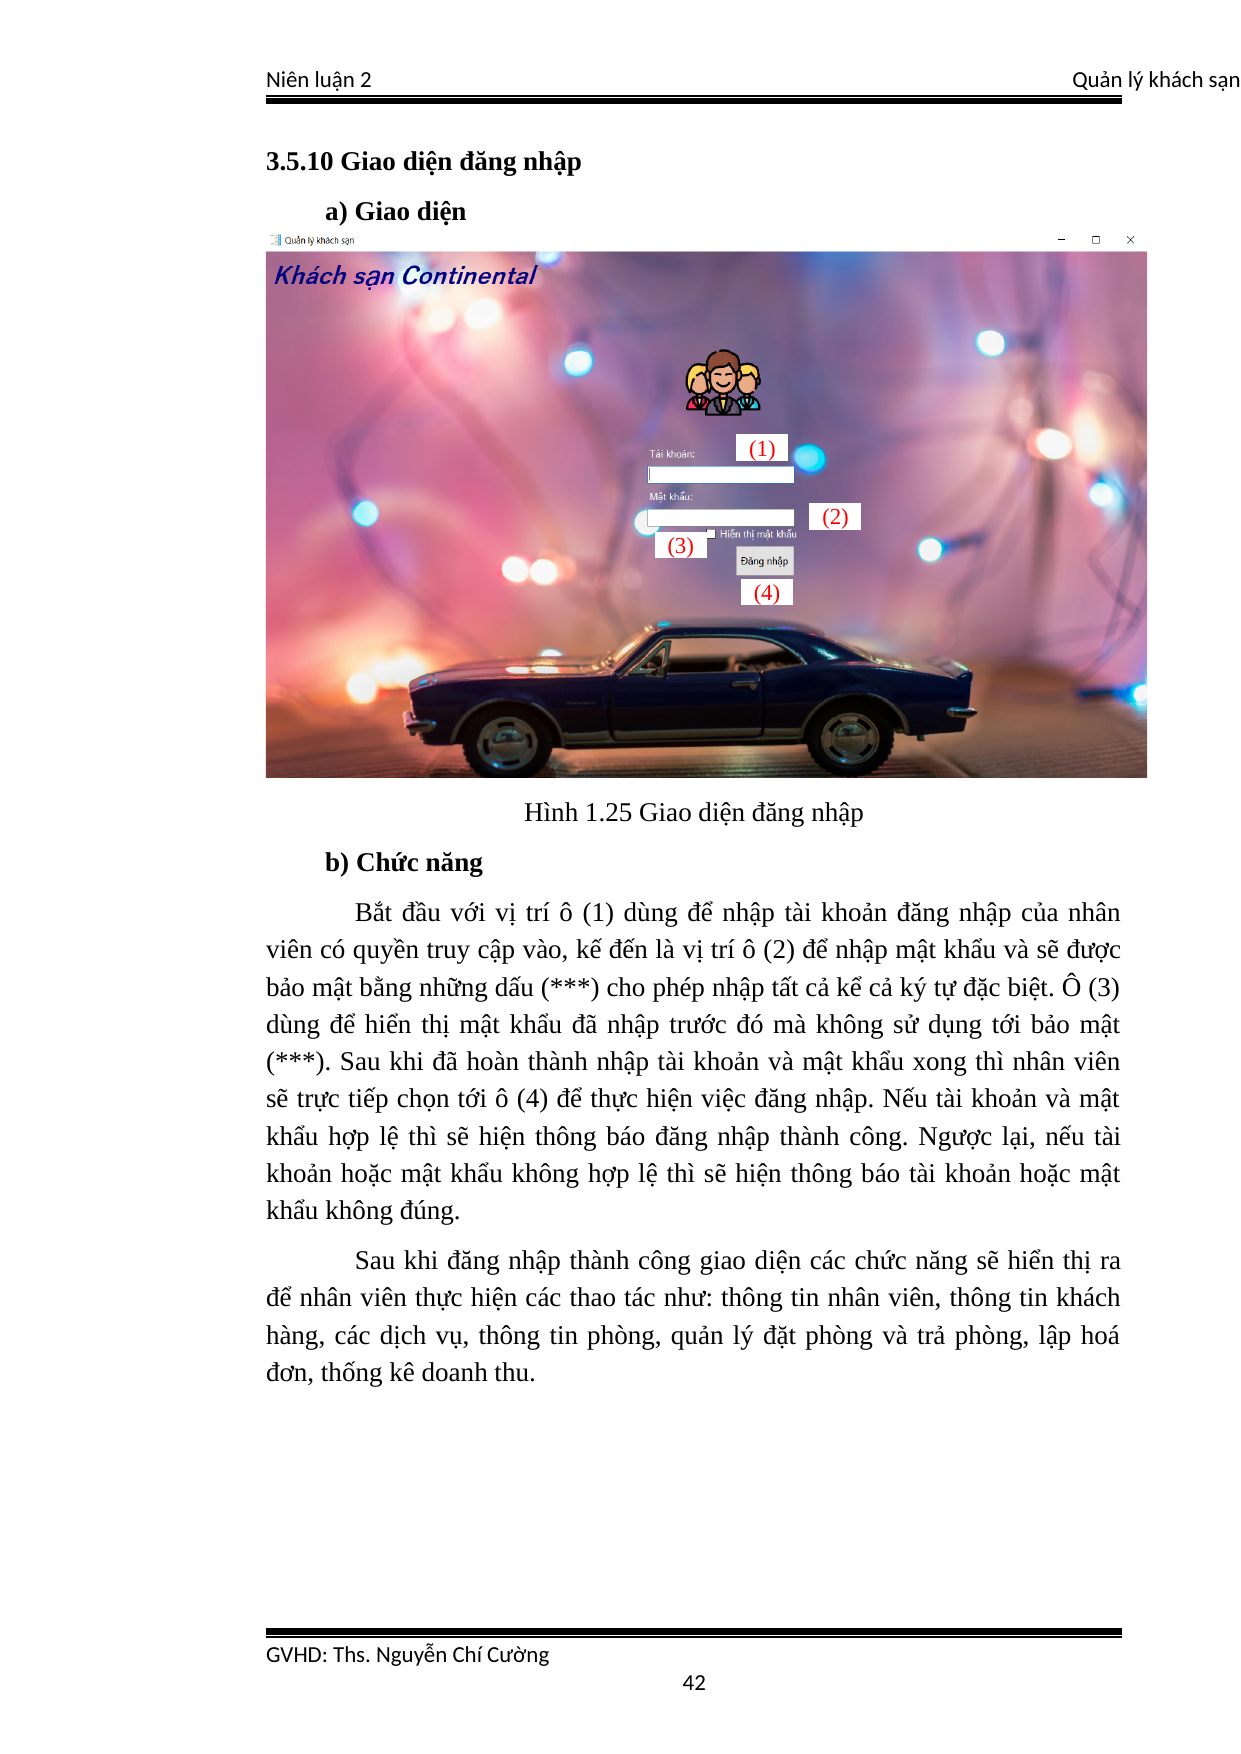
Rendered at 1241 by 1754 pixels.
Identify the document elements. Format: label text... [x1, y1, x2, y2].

text b) Chức năng [325, 846, 1122, 877]
picture [265, 232, 1148, 778]
text Sau khi đăng nhập thành công giao diện các chức năng sẽ hiển thị ra để nhân viên thực hiện các thao tác như: thông tin nhân viên, thông tin khách hàng, các dịch vụ, thông tin phòng, quản lý đặt phòng và trả phòng, lập hoá đơn, thống kê doanh thu. [266, 1244, 1122, 1387]
subtitle 3.5.10 Giao diện đăng nhập [266, 145, 1122, 176]
text Bắt đầu với vị trí ô (1) dùng để nhập tài khoản đăng nhập của nhân viên có quyền truy cập vào, kế đến là vị trí ô (2) để nhập mật khẩu và sẽ được bảo mật bằng những dấu (***) cho phép nhập tất cả kể cả ký tự đặc biệt. Ô (3) dùng để hiển thị mật khẩu đã nhập trước đó mà không sử dụng tới bảo mật (***). Sau khi đã hoàn thành nhập tài khoản và mật khẩu xong thì nhân viên sẽ trực tiếp chọn tới ô (4) để thực hiện việc đăng nhập. Nếu tài khoản và mật khẩu hợp lệ thì sẽ hiện thông báo đăng nhập thành công. Ngược lại, nếu tài khoản hoặc mật khẩu không hợp lệ thì sẽ hiện thông báo tài khoản hoặc mật khẩu không đúng. [266, 896, 1122, 1226]
text Hình 1.25 Giao diện đăng nhập [266, 797, 1122, 828]
text a) Giao diện [325, 195, 1122, 226]
